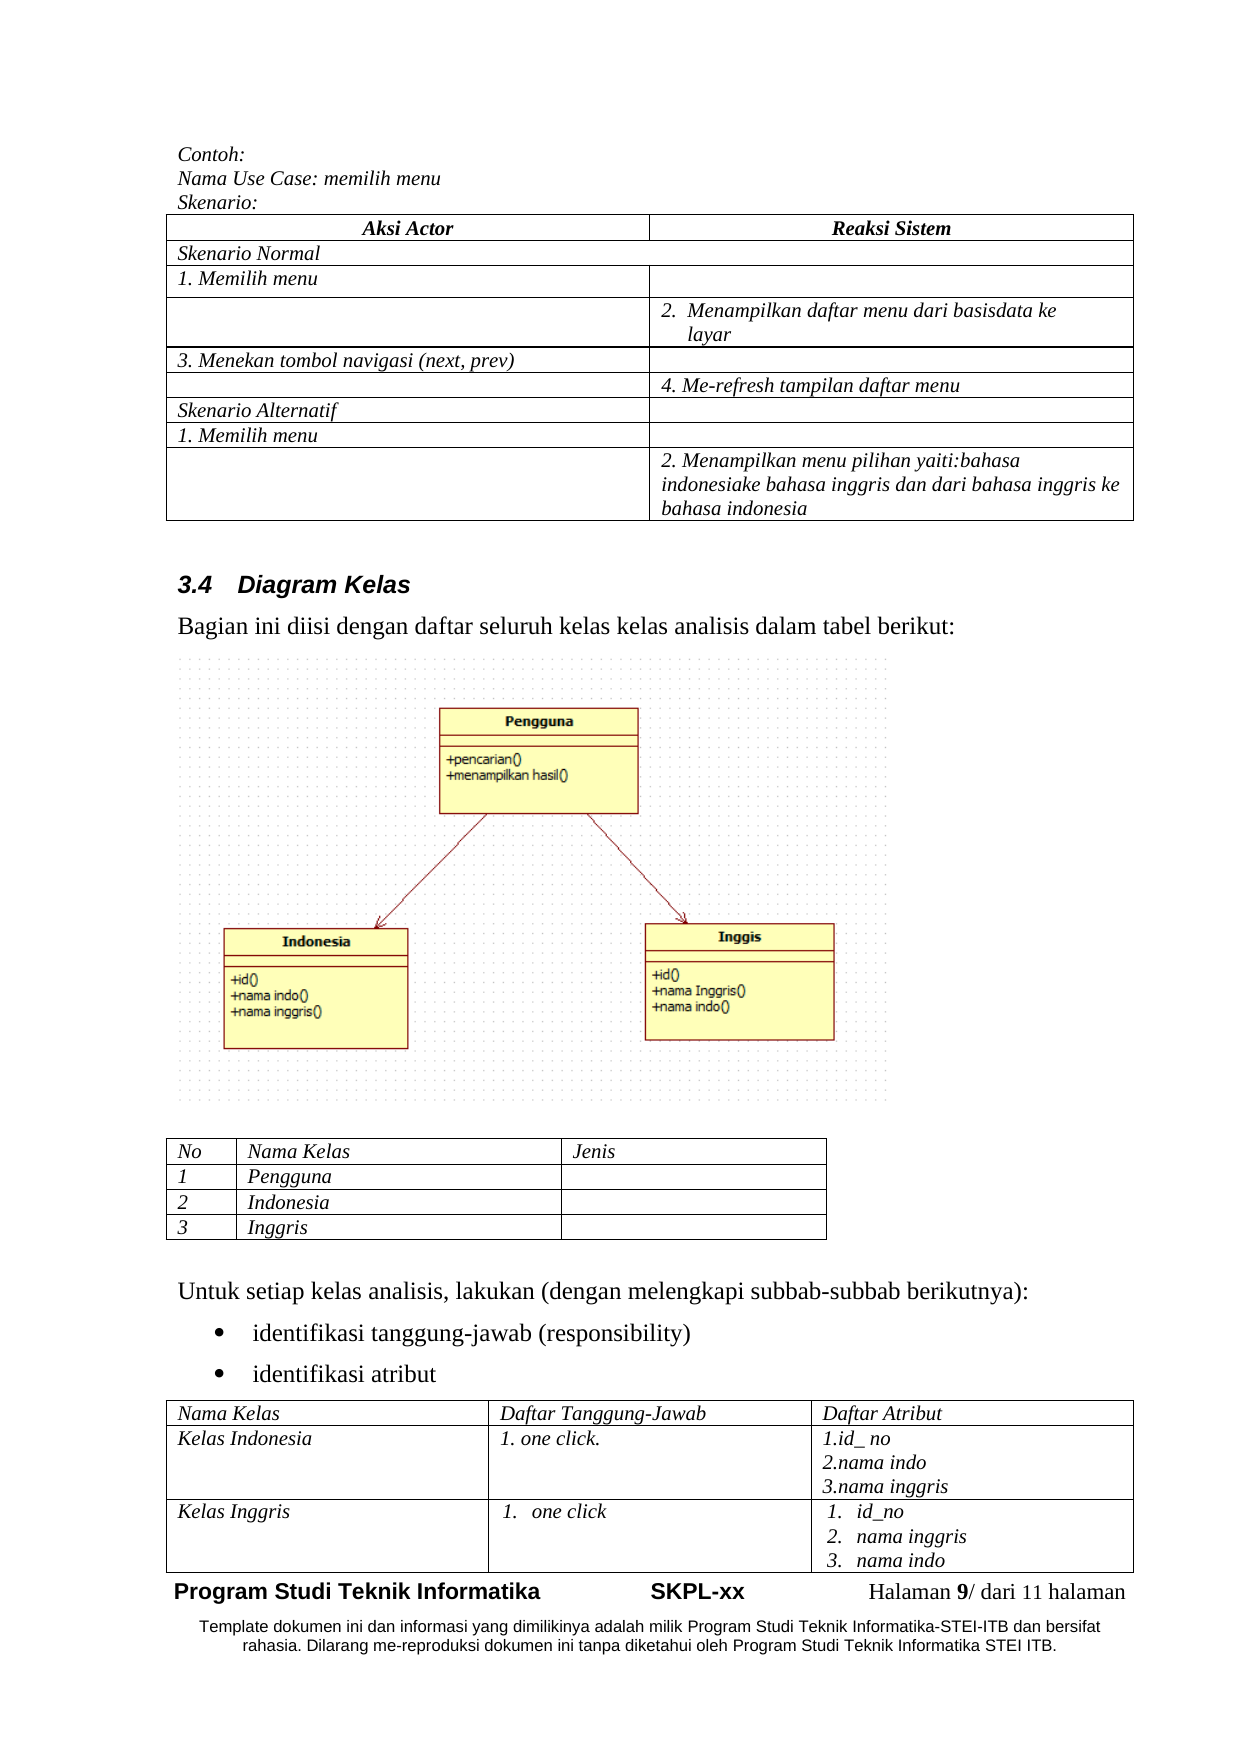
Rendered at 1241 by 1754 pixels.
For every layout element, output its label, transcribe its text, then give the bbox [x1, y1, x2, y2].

table_cell 3 [167, 1215, 236, 1239]
table_cell 2. Menampilkan menu pilihan yaiti:bahasa indonesiake bahasa inggris dan dari bahasa inggris ke bahasa indonesia [650, 448, 1133, 520]
table_cell Indonesia [237, 1190, 561, 1214]
text Nama Use Case: memilih menu [177, 166, 1122, 190]
table_cell 1. Memilih menu [167, 266, 649, 297]
table_cell Kelas Inggris [167, 1500, 488, 1572]
table_cell 1 [167, 1165, 236, 1188]
table_cell Skenario Normal [167, 241, 650, 264]
table_cell [562, 1190, 826, 1214]
table_cell Skenario Alternatif [167, 398, 649, 422]
table_cell 1. one click. [489, 1426, 811, 1498]
table_header No [167, 1139, 236, 1163]
table_cell 2 [167, 1190, 236, 1214]
table_header Nama Kelas [167, 1401, 488, 1425]
table_cell [562, 1165, 826, 1188]
table_cell [167, 373, 649, 397]
list identifikasi tanggung-jawab (responsibility) [215, 1318, 1122, 1346]
table_cell Inggris [237, 1215, 561, 1239]
table_header Daftar Tanggung-Jawab [489, 1401, 811, 1425]
text Skenario: [177, 190, 1122, 214]
text Bagian ini diisi dengan daftar seluruh kelas kelas analisis dalam tabel berikut: [177, 611, 1122, 640]
table_cell [167, 298, 649, 346]
table_cell [650, 423, 1133, 447]
table_cell 4. Me-refresh tampilan daftar menu [650, 373, 1133, 397]
table_cell [650, 241, 1133, 264]
table_cell Kelas Indonesia [167, 1426, 488, 1498]
text Untuk setiap kelas analisis, lakukan (dengan melengkapi subbab-subbab berikutnya): [177, 1276, 1122, 1305]
table_cell [650, 398, 1133, 422]
table_header Daftar Atribut [812, 1401, 1133, 1425]
table_header Nama Kelas [237, 1139, 561, 1163]
table_header Jenis [562, 1139, 826, 1163]
table_cell 1.id_ no 2.nama indo 3.nama inggris [812, 1426, 1133, 1498]
text Contoh: [177, 142, 1122, 166]
table_cell [650, 266, 1133, 297]
table_cell id_no nama inggris nama indo [812, 1500, 1133, 1572]
list identifikasi atribut [215, 1359, 1122, 1388]
picture [177, 652, 889, 1102]
table_header Aksi Actor [167, 215, 649, 239]
table_cell [167, 448, 649, 520]
table_cell [650, 348, 1133, 372]
table_cell 3. Menekan tombol navigasi (next, prev) [167, 348, 649, 372]
table_cell one click [489, 1500, 811, 1572]
table_cell Pengguna [237, 1165, 561, 1188]
table_cell 1. Memilih menu [167, 423, 649, 447]
table_header Reaksi Sistem [650, 215, 1133, 239]
table_cell [562, 1215, 826, 1239]
table_cell 2. Menampilkan daftar menu dari basisdata ke layar [650, 298, 1133, 346]
subtitle Diagram Kelas [177, 570, 1122, 599]
